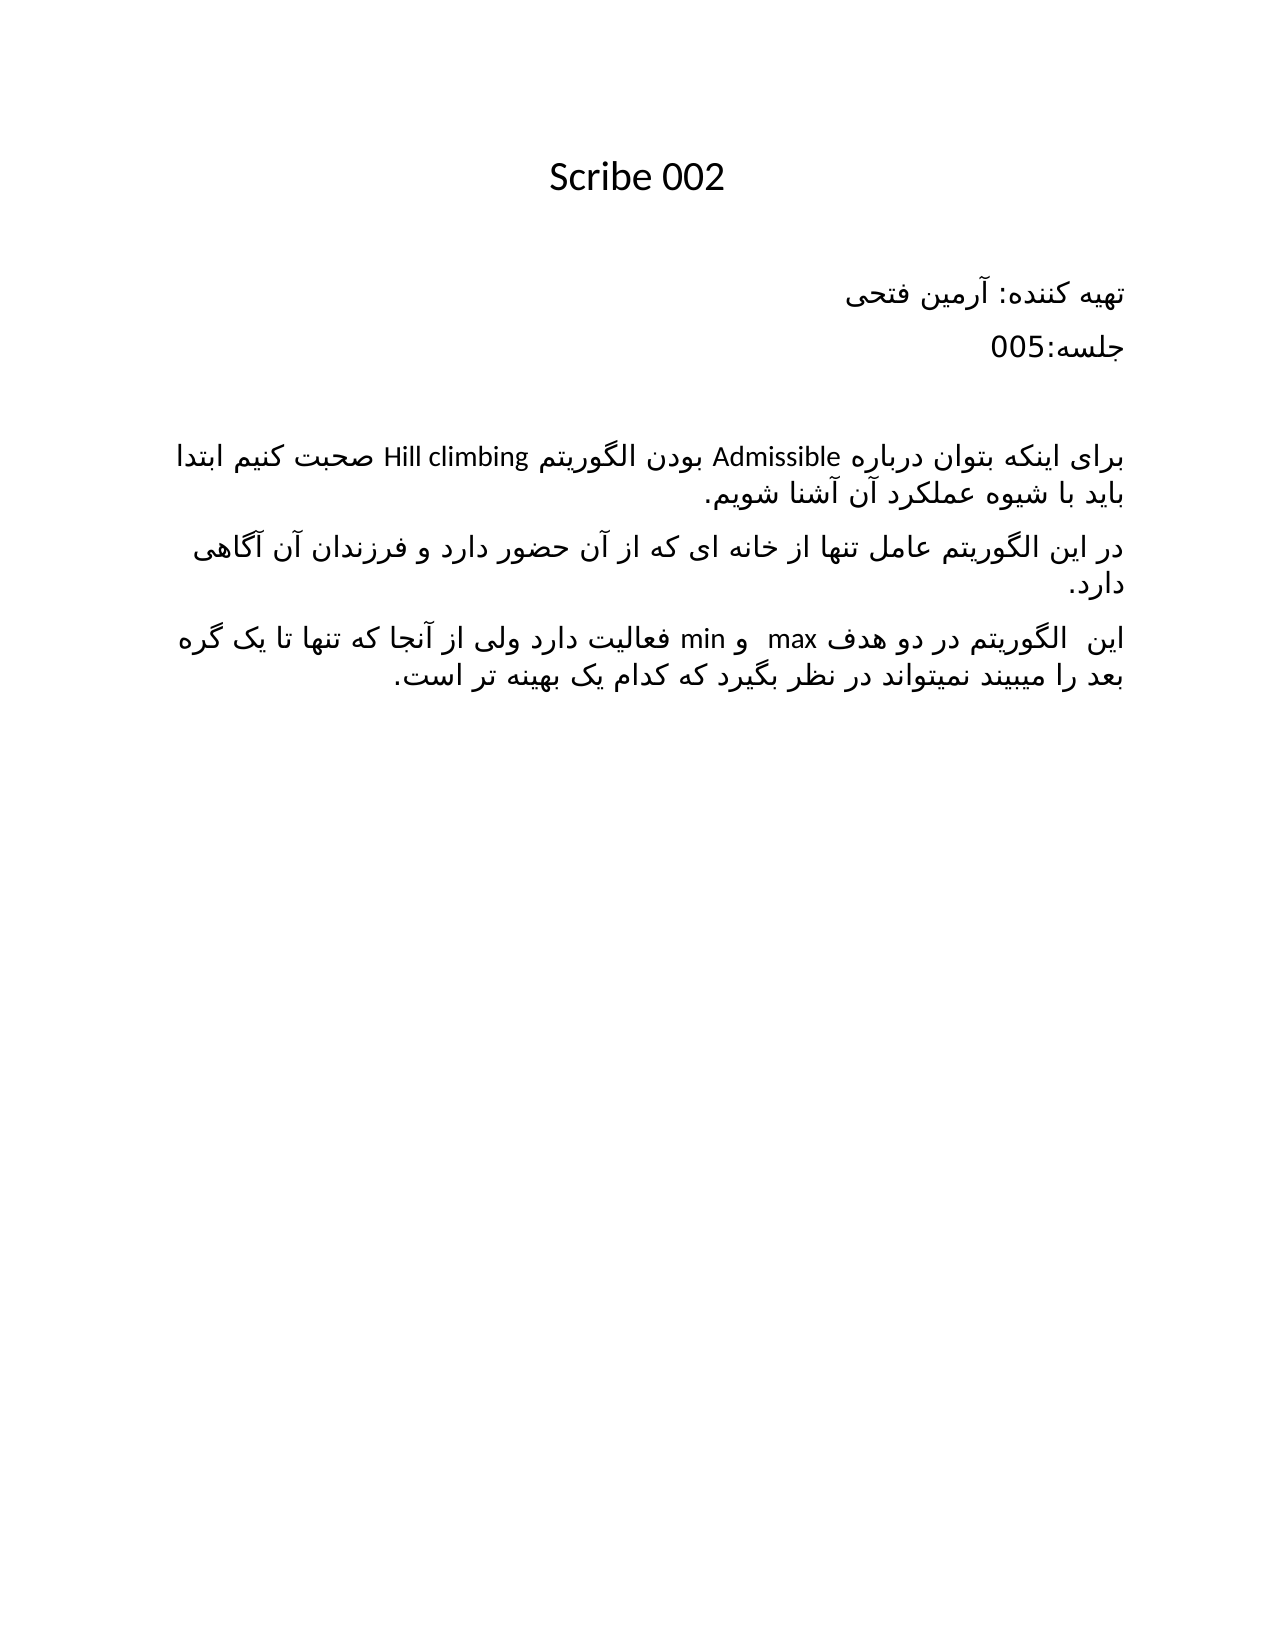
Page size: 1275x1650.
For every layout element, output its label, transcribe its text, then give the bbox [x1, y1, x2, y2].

text در این الگوریتم عامل تنها از خانه ای که از آن حضور دارد و فرزندان آن آگاهی دارد. [150, 530, 1125, 601]
text این الگوریتم در دو هدف max و min فعالیت دارد ولی از آنجا که تنها تا یک گره بعد را میبیند نمیتواند در نظر بگیرد که کدام یک بهینه تر است. [150, 620, 1125, 692]
text برای اینکه بتوان درباره Admissible بودن الگوریتم Hill climbing صحبت کنیم ابتدا باید با شیوه عملکرد آن آشنا شویم. [150, 438, 1125, 511]
text تهیه کننده: آرمین فتحی [150, 277, 1125, 311]
text جلسه:005 [150, 330, 1125, 364]
text Scribe 002 [150, 150, 1125, 201]
